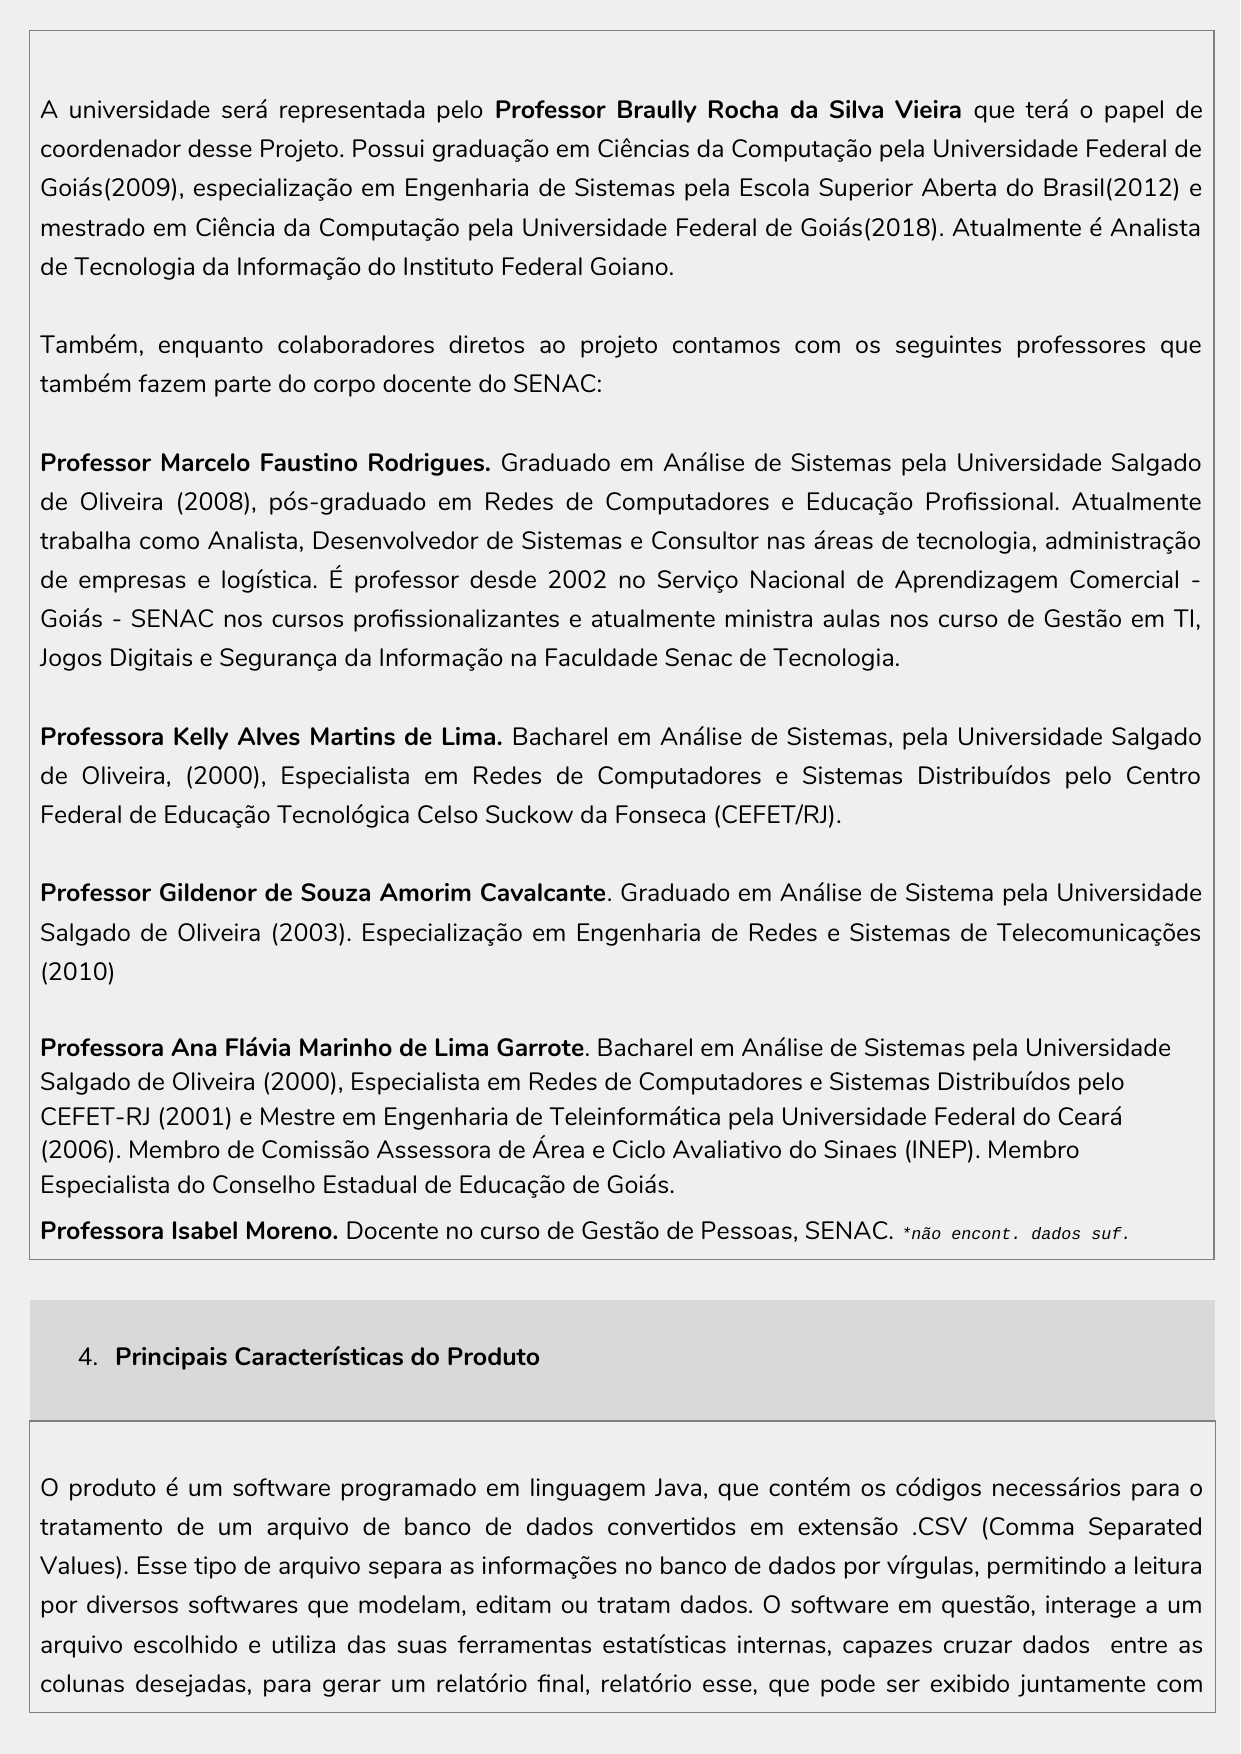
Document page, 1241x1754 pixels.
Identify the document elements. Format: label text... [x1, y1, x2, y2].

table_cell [30, 1422, 1215, 1711]
table_header Principais Características do Produto [30, 1300, 1215, 1420]
table_cell A universidade será representada pelo Professor Braully Rocha da Silva Vieira que terá o papel de coordenador desse Projeto. Possui graduação em Ciências da Computação pela Universidade Federal de Goiás(2009), especialização em Engenharia de Sistemas pela Escola Superior Aberta do Brasil(2012) e mestrado em Ciência da Computação pela Universidade Federal de Goiás(2018). Atualmente é Analista de Tecnologia da Informação do Instituto Federal Goiano. Também, enquanto colaboradores diretos ao projeto contamos com os seguintes professores que também fazem parte do corpo docente do SENAC: Professor Marcelo Faustino Rodrigues. Graduado em Análise de Sistemas pela Universidade Salgado de Oliveira (2008), pós-graduado em Redes de Computadores e Educação Profissional. Atualmente trabalha como Analista, Desenvolvedor de Sistemas e Consultor nas áreas de tecnologia, administração de empresas e logística. É professor desde 2002 no Serviço Nacional de Aprendizagem Comercial - Goiás - SENAC nos cursos profissionalizantes e atualmente ministra aulas nos curso de Gestão em TI, Jogos Digitais e Segurança da Informação na Faculdade Senac de Tecnologia. Professora Kelly Alves Martins de Lima. Bacharel em Análise de Sistemas, pela Universidade Salgado de Oliveira, (2000), Especialista em Redes de Computadores e Sistemas Distribuídos pelo Centro Federal de Educação Tecnológica Celso Suckow da Fonseca (CEFET/RJ). Professor Gildenor de Souza Amorim Cavalcante. Graduado em Análise de Sistema pela Universidade Salgado de Oliveira (2003). Especialização em Engenharia de Redes e Sistemas de Telecomunicações (2010) Professora Ana Flávia Marinho de Lima Garrote. Bacharel em Análise de Sistemas pela Universidade Salgado de Oliveira (2000), Especialista em Redes de Computadores e Sistemas Distribuídos pelo CEFET-RJ (2001) e Mestre em Engenharia de Teleinformática pela Universidade Federal do Ceará (2006). Membro de Comissão Assessora de Área e Ciclo Avaliativo do Sinaes (INEP). Membro Especialista do Conselho Estadual de Educação de Goiás. Professora Isabel Moreno. Docente no curso de Gestão de Pessoas, SENAC. *não encont. dados suf. [30, 31, 1213, 1259]
